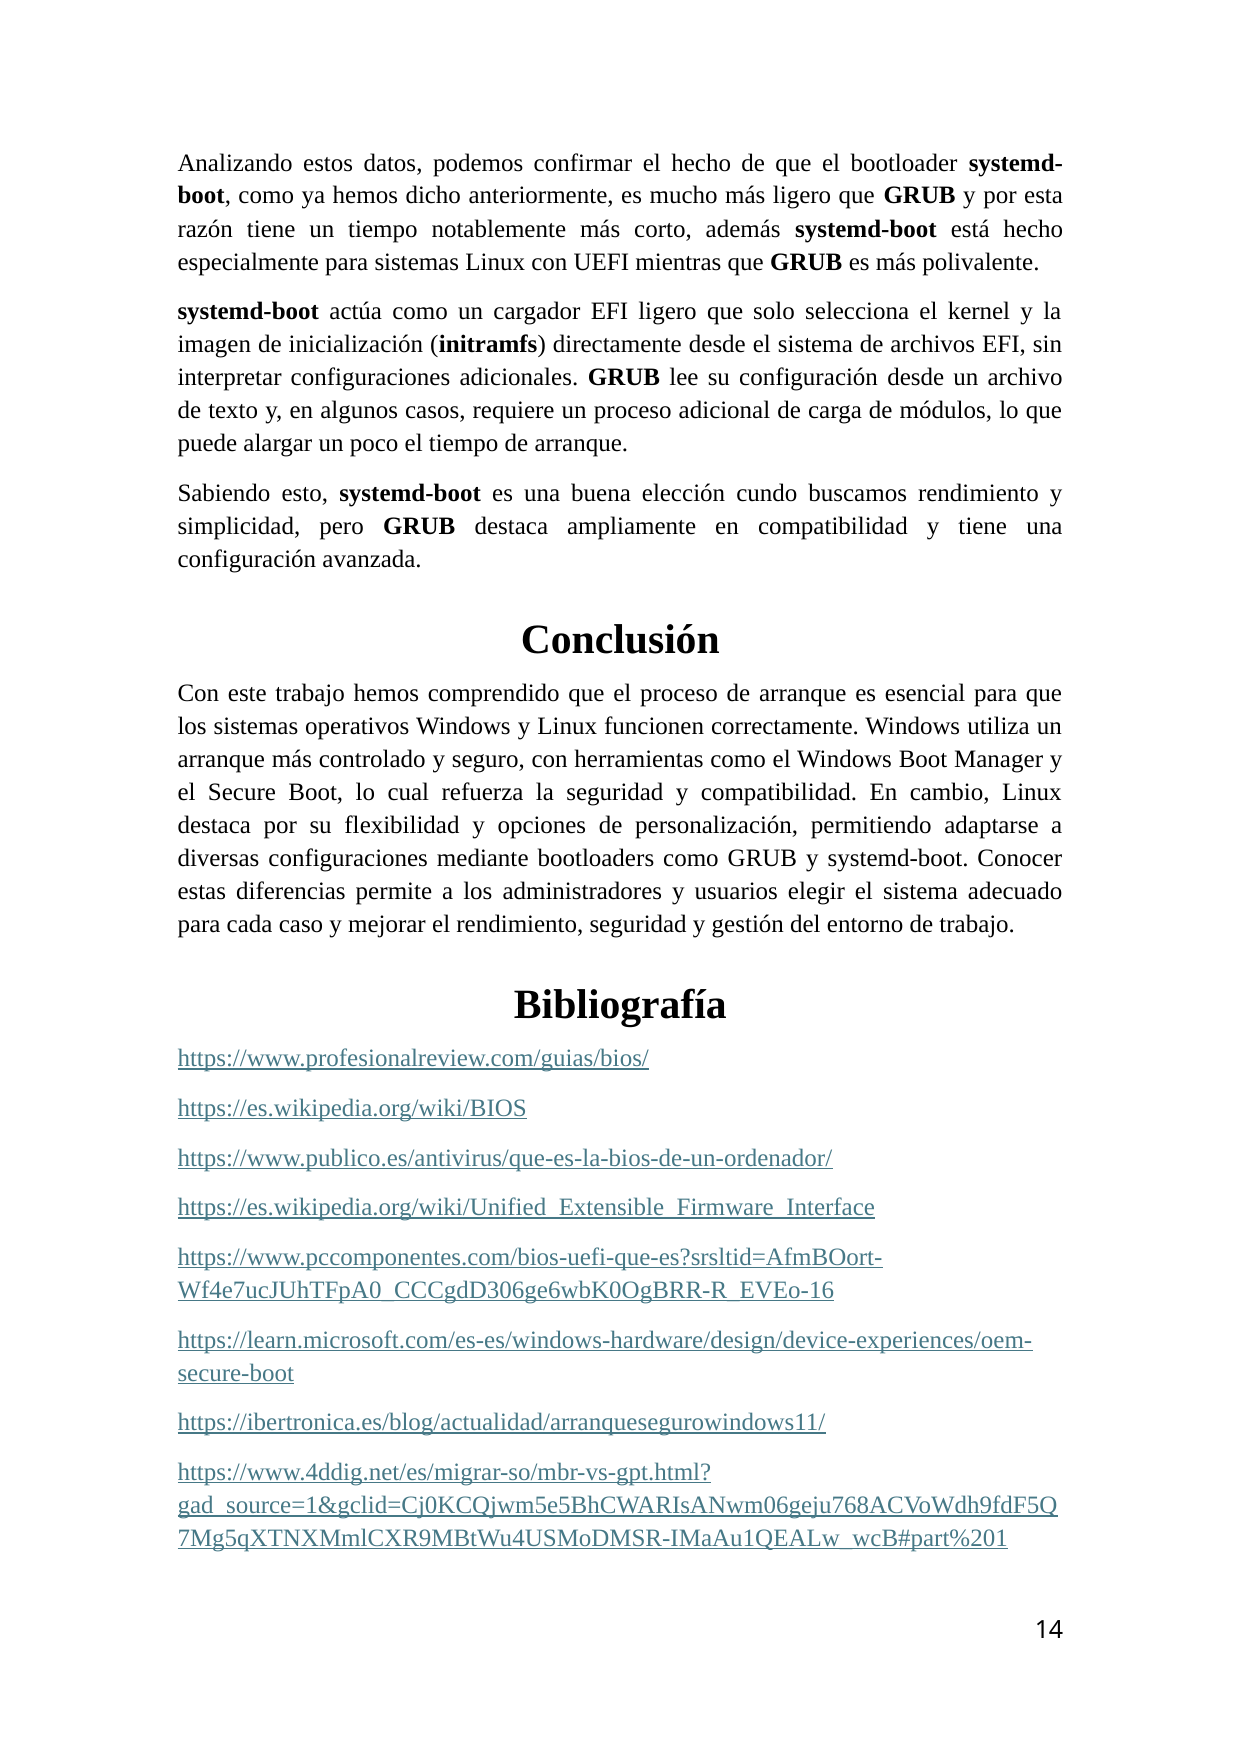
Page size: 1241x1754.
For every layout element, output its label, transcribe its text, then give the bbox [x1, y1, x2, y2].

text Analizando estos datos, podemos confirmar el hecho de que el bootloader systemd-boot, como ya hemos dicho anteriormente, es mucho más ligero que GRUB y por esta razón tiene un tiempo notablemente más corto, además systemd-boot está hecho especialmente para sistemas Linux con UEFI mientras que GRUB es más polivalente. [177, 148, 1063, 275]
text https://www.publico.es/antivirus/que-es-la-bios-de-un-ordenador/ [177, 1143, 1063, 1171]
subtitle Bibliografía [177, 980, 1063, 1028]
text https://es.wikipedia.org/wiki/BIOS [177, 1093, 1063, 1122]
text https://www.pccomponentes.com/bios-uefi-que-es?srsltid=AfmBOort-Wf4e7ucJUhTFpA0_CCCgdD306ge6wbK0OgBRR-R_EVEo-16 [177, 1242, 1063, 1304]
text https://www.4ddig.net/es/migrar-so/mbr-vs-gpt.html?gad_source=1&gclid=Cj0KCQjwm5e5BhCWARIsANwm06geju768ACVoWdh9fdF5Q7Mg5qXTNXMmlCXR9MBtWu4USMoDMSR-IMaAu1QEALw_wcB#part%201 [177, 1457, 1063, 1552]
text Sabiendo esto, systemd-boot es una buena elección cundo buscamos rendimiento y simplicidad, pero GRUB destaca ampliamente en compatibilidad y tiene una configuración avanzada. [177, 478, 1063, 573]
text https://ibertronica.es/blog/actualidad/arranquesegurowindows11/ [177, 1407, 1063, 1436]
text Con este trabajo hemos comprendido que el proceso de arranque es esencial para que los sistemas operativos Windows y Linux funcionen correctamente. Windows utiliza un arranque más controlado y seguro, con herramientas como el Windows Boot Manager y el Secure Boot, lo cual refuerza la seguridad y compatibilidad. En cambio, Linux destaca por su flexibilidad y opciones de personalización, permitiendo adaptarse a diversas configuraciones mediante bootloaders como GRUB y systemd-boot. Conocer estas diferencias permite a los administradores y usuarios elegir el sistema adecuado para cada caso y mejorar el rendimiento, seguridad y gestión del entorno de trabajo. [177, 678, 1063, 938]
subtitle Conclusión [177, 615, 1063, 663]
text https://www.profesionalreview.com/guias/bios/ [177, 1043, 1063, 1072]
text systemd-boot actúa como un cargador EFI ligero que solo selecciona el kernel y la imagen de inicialización (initramfs) directamente desde el sistema de archivos EFI, sin interpretar configuraciones adicionales. GRUB lee su configuración desde un archivo de texto y, en algunos casos, requiere un proceso adicional de carga de módulos, lo que puede alargar un poco el tiempo de arranque. [177, 296, 1063, 457]
text https://es.wikipedia.org/wiki/Unified_Extensible_Firmware_Interface [177, 1192, 1063, 1221]
text https://learn.microsoft.com/es-es/windows-hardware/design/device-experiences/oem-secure-boot [177, 1325, 1063, 1386]
